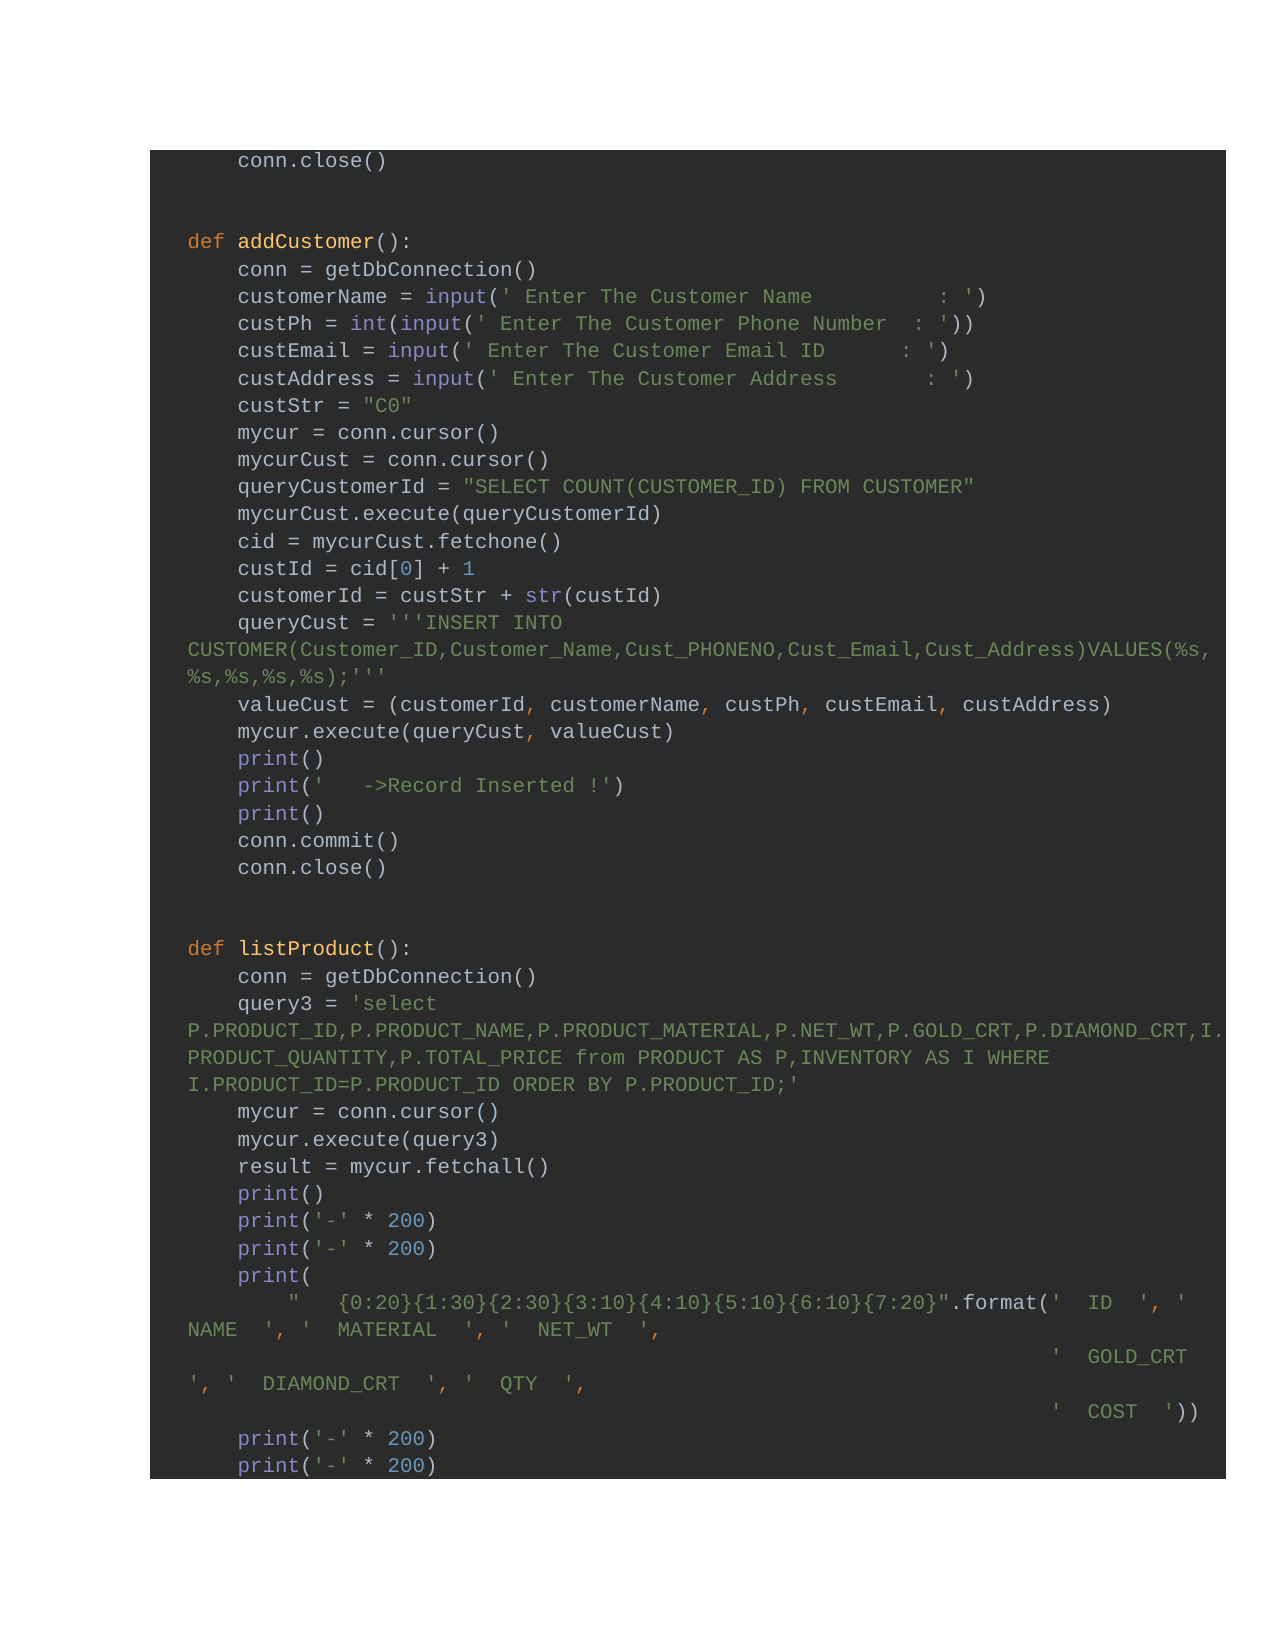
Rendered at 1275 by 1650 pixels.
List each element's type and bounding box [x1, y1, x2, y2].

list [150, 150, 1226, 1479]
